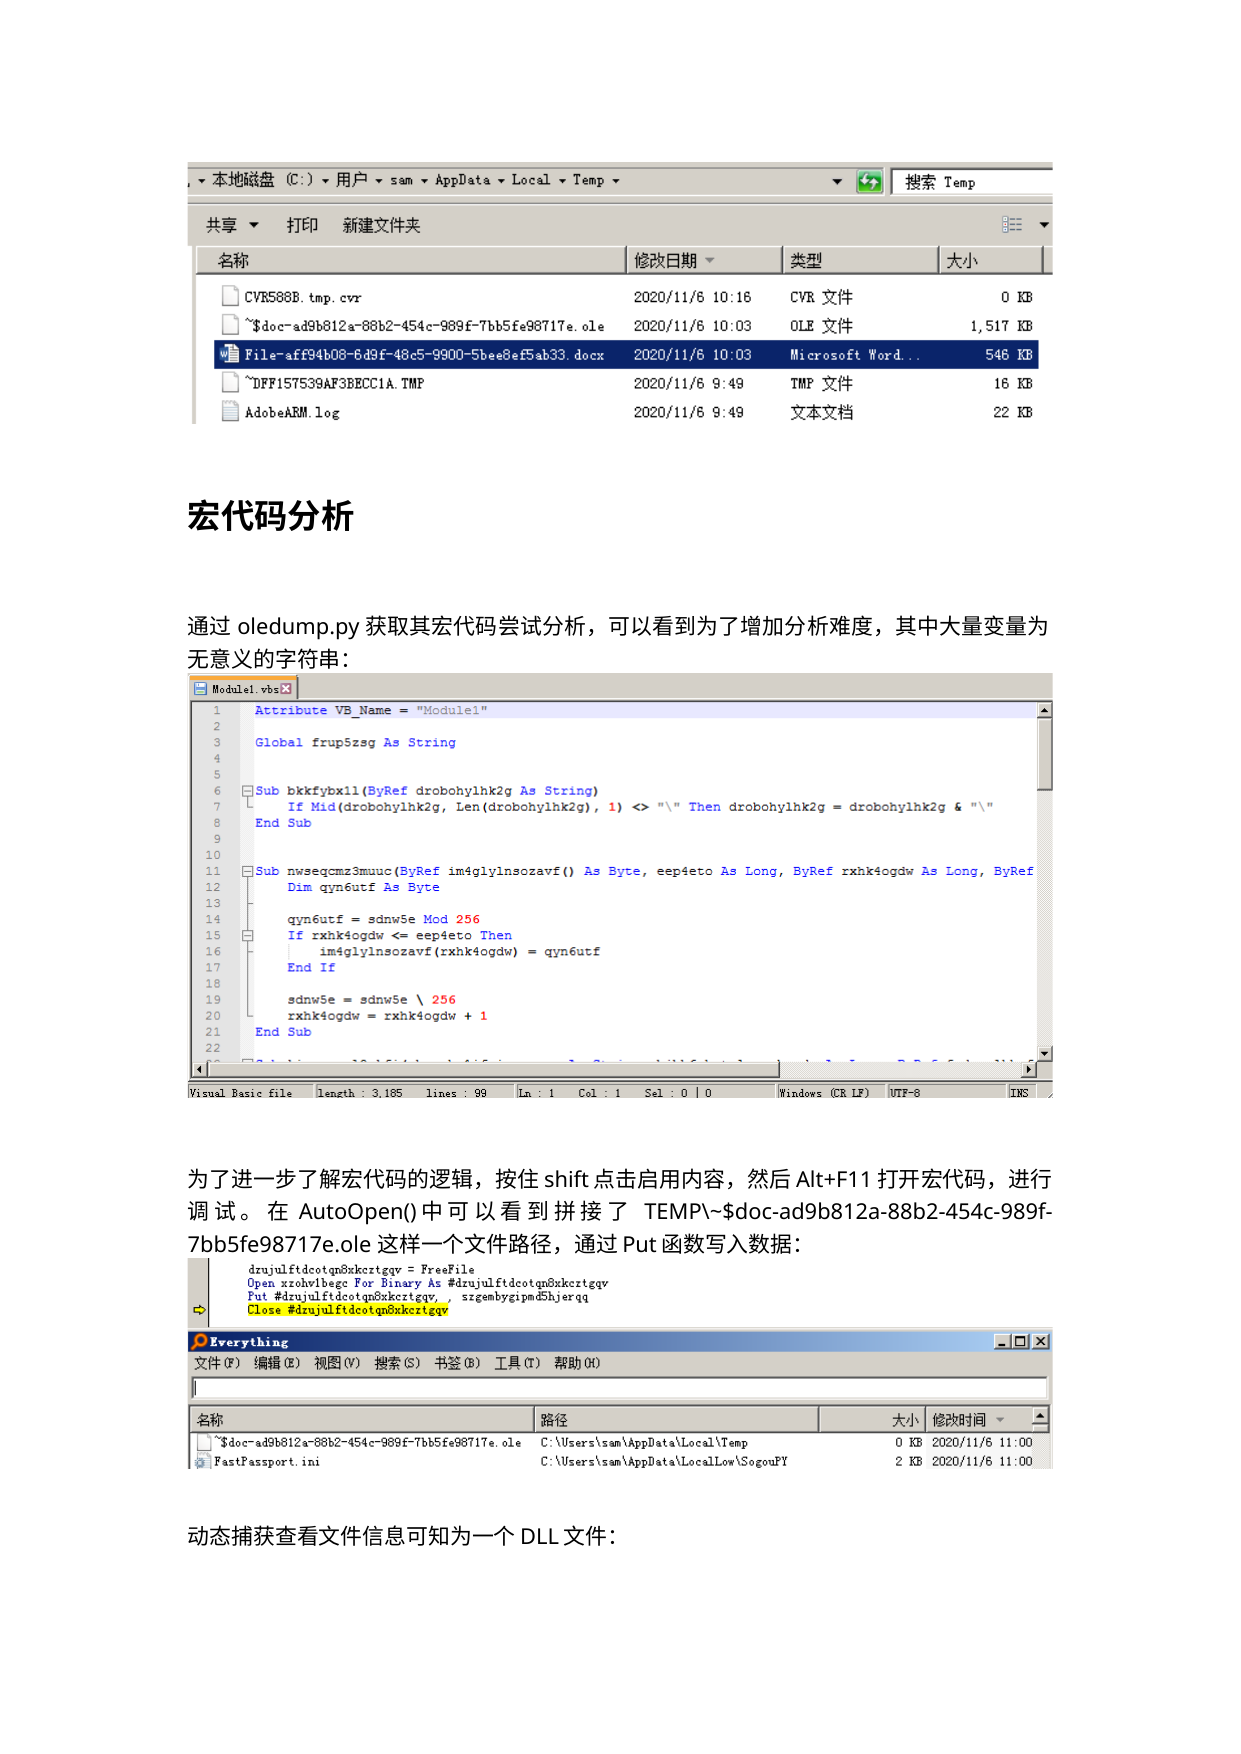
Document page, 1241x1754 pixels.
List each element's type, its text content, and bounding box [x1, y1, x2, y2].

picture [187, 162, 1053, 424]
subtitle 宏代码分析 [187, 482, 1053, 547]
text 动态捕获查看文件信息可知为一个DLL文件： [187, 1519, 1053, 1551]
picture [187, 673, 1053, 1098]
text 通过 oledump.py 获取其宏代码尝试分析，可以看到为了增加分析难度，其中大量变量为无意义的字符串： [187, 609, 1053, 673]
picture [187, 1258, 1053, 1469]
text 为了进一步了解宏代码的逻辑，按住shift点击启用内容，然后Alt+F11打开宏代码，进行调试。在AutoOpen()中可以看到拼接了 TEMP\~$doc-ad9b812a-88b2-454c-989f-7bb5fe98717e.ole 这样一个文件路径，通过Put函数写入数据： [187, 1161, 1053, 1258]
